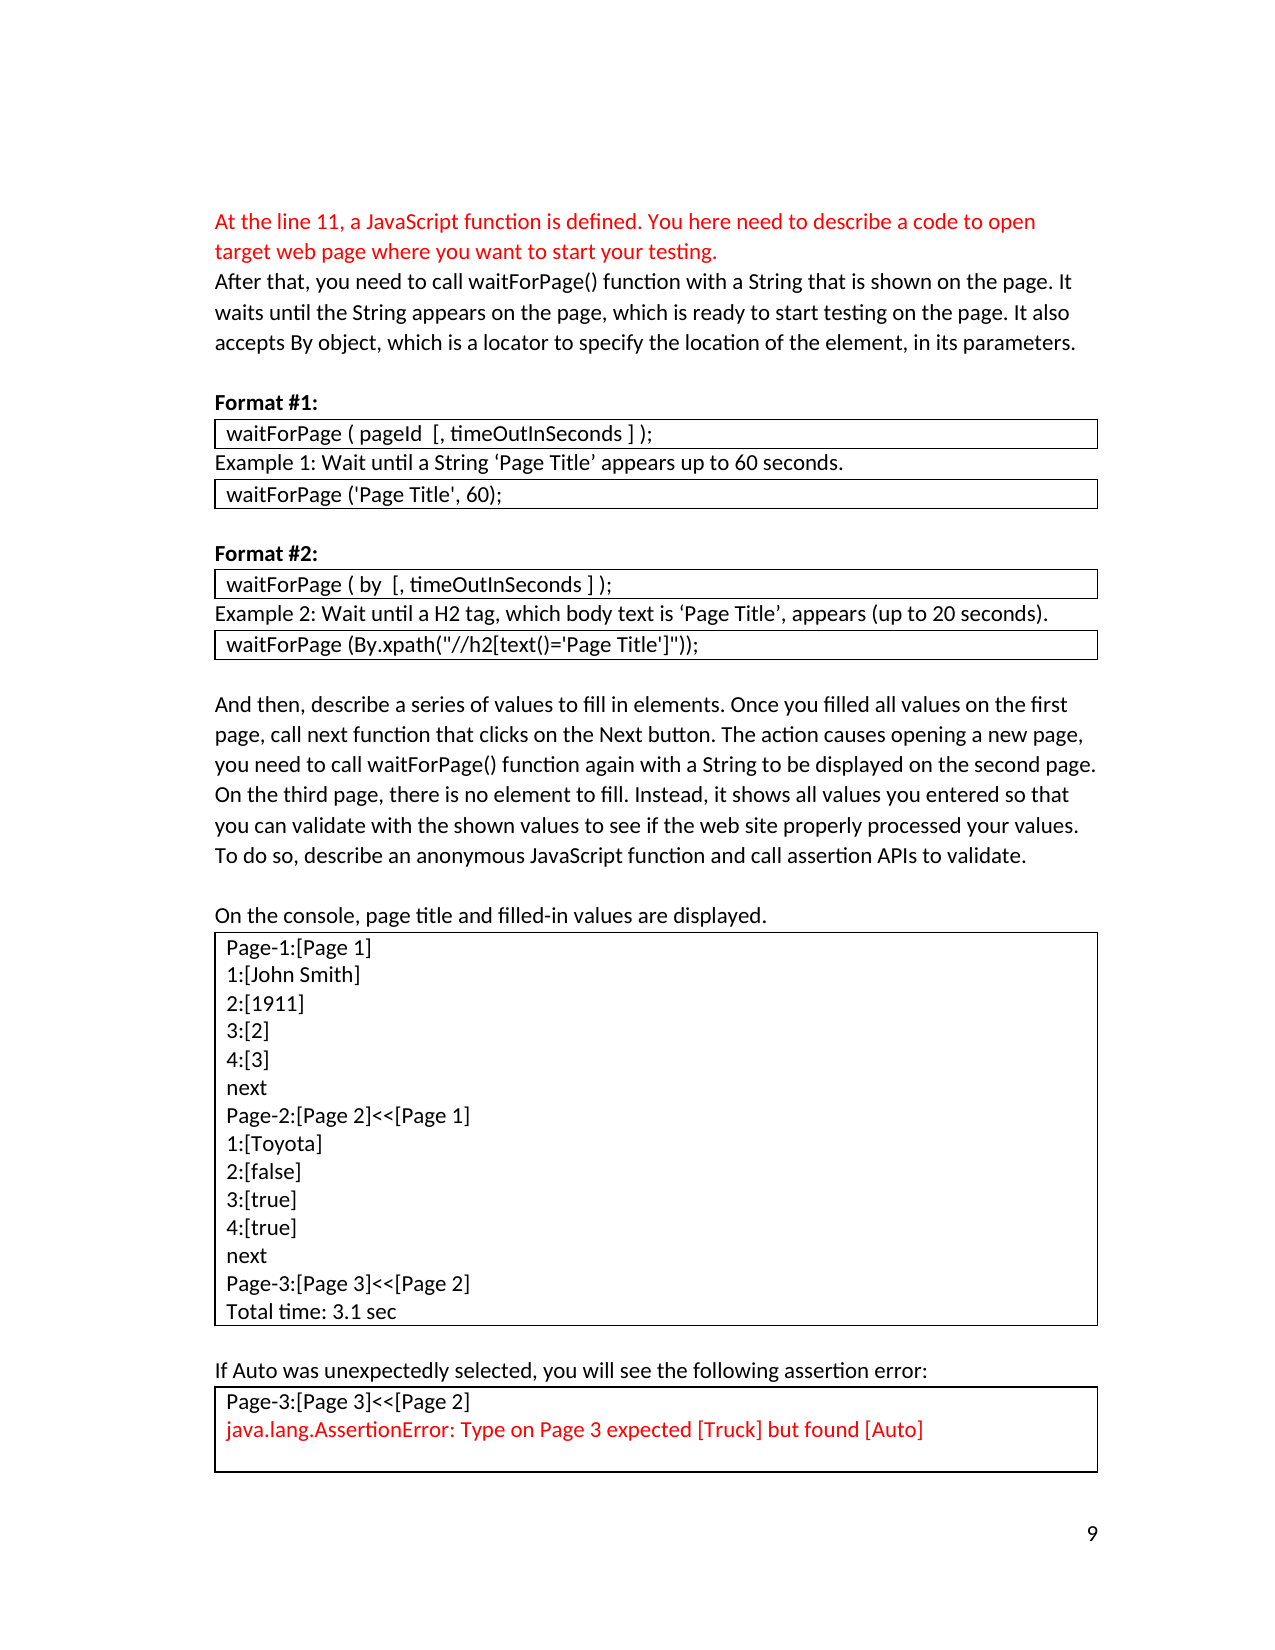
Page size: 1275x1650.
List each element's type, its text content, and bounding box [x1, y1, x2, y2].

text On the third page, there is no element to fill. Instead, it shows all values you entered so that you can validate with the shown values to see if the web site properly processed your values. To do so, describe an anonymous JavaScript function and call assertion APIs to validate. [214, 781, 1098, 869]
text And then, describe a series of values to fill in elements. Once you filled all values on the first page, call next function that clicks on the Next button. The action causes opening a new page, you need to call waitForPage() function again with a String to be displayed on the second page. [214, 690, 1098, 778]
text If Auto was unexpectedly selected, you will see the following assertion error: [214, 1356, 1098, 1384]
table_header Page-3:[Page 3]<<[Page 2] java.lang.AssertionError: Type on Page 3 expected [Truck] but found [Auto] [216, 1388, 1097, 1471]
text Format #1: [214, 388, 1098, 416]
text On the console, page title and filled-in values are displayed. [214, 901, 1098, 929]
text After that, you need to call waitForPage() function with a String that is shown on the page. It waits until the String appears on the page, which is ready to start testing on the page. It also accepts By object, which is a locator to specify the location of the element, in its parameters. [214, 267, 1098, 356]
text Example 2: Wait until a H2 tag, which body text is ‘Page Title’, appears (up to 20 seconds). [214, 599, 1098, 627]
text Example 1: Wait until a String ‘Page Title’ appears up to 60 seconds. [214, 449, 1098, 477]
table_header waitForPage ( pageId [, timeOutInSeconds ] ); [216, 420, 1097, 447]
text Format #2: [214, 539, 1098, 567]
table_header waitForPage (By.xpath("//h2[text()='Page Title']")); [216, 631, 1097, 659]
text At the line 11, a JavaScript function is defined. You here need to describe a code to open target web page where you want to start your testing. [214, 207, 1098, 265]
table_header waitForPage ( by [, timeOutInSeconds ] ); [216, 570, 1097, 598]
table_header Page-1:[Page 1] 1:[John Smith] 2:[1911] 3:[2] 4:[3] next Page-2:[Page 2]<<[Page 1] 1:[Toyota] 2:[false] 3:[true] 4:[true] next Page-3:[Page 3]<<[Page 2] Total time: 3.1 sec [216, 933, 1097, 1325]
table_header waitForPage ('Page Title', 60); [216, 480, 1097, 508]
